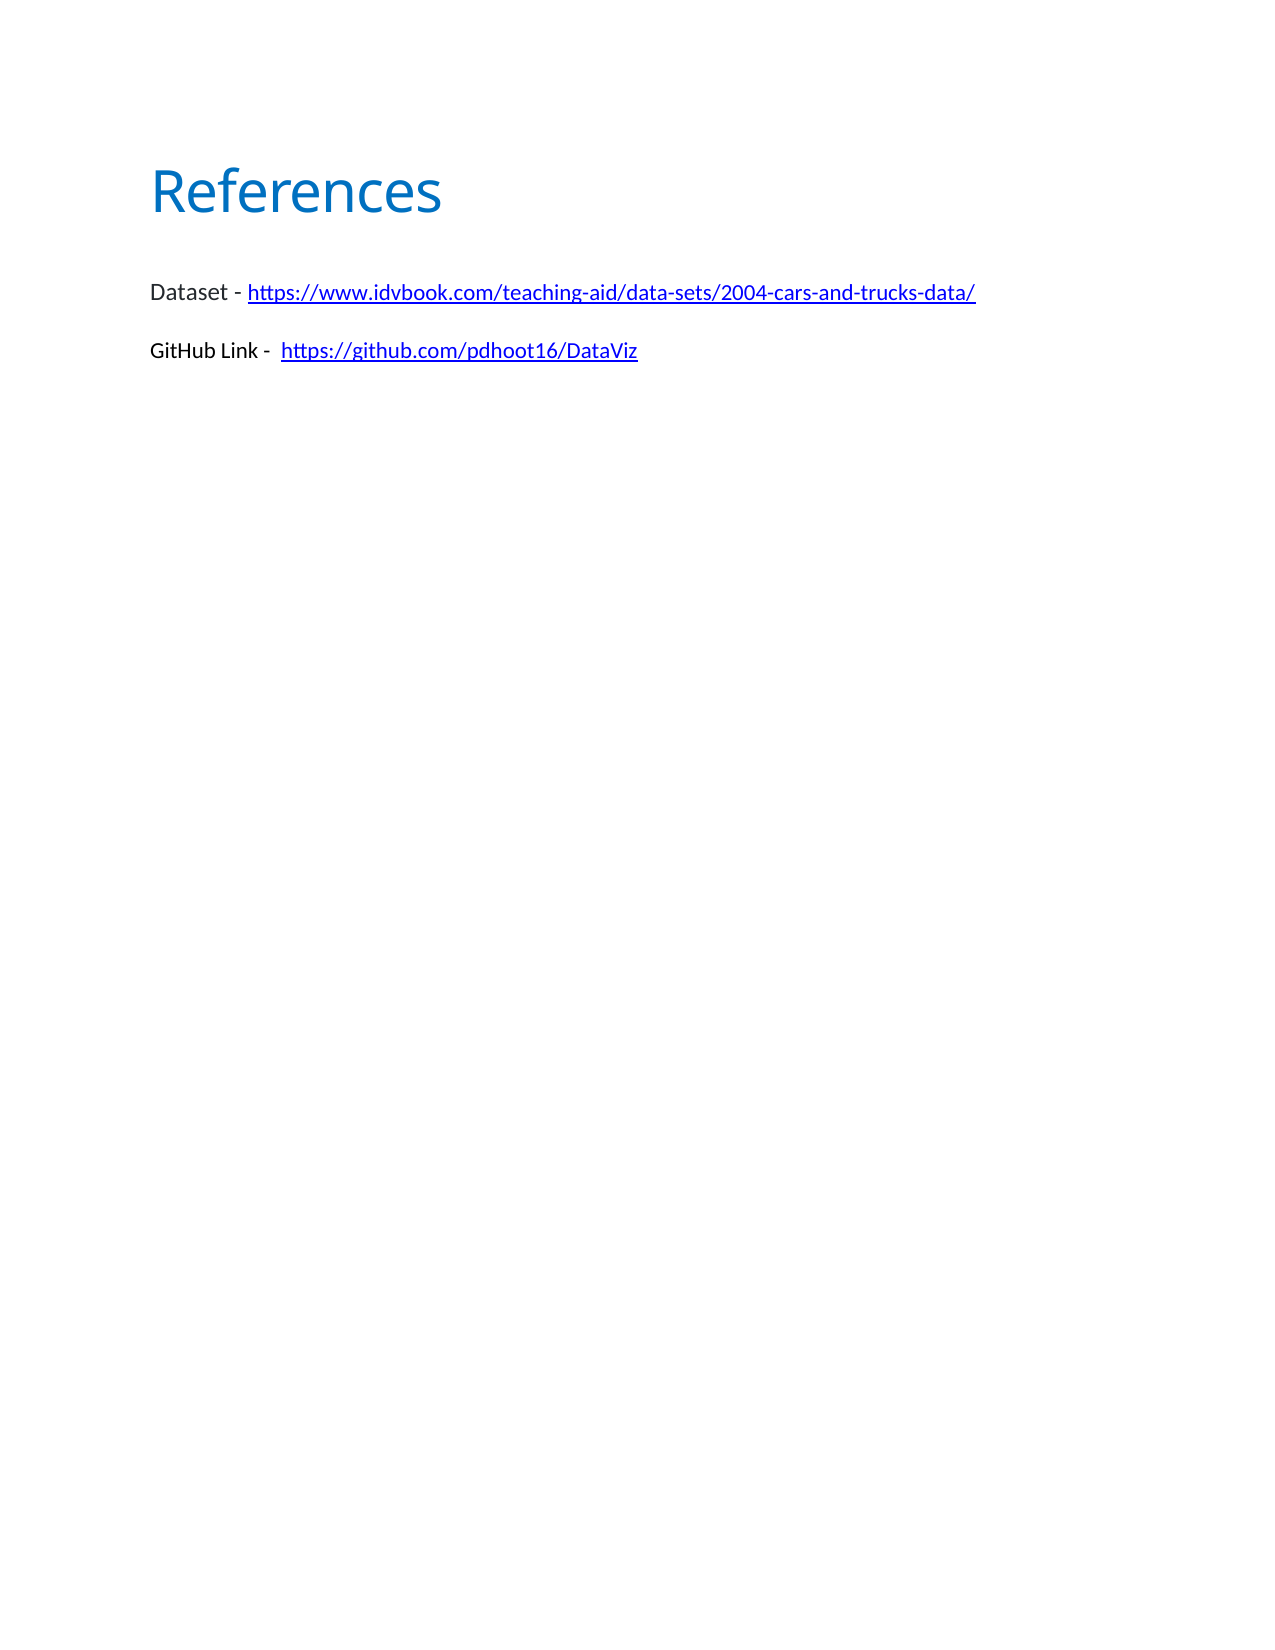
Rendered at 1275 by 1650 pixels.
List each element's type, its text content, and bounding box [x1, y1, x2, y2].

title References [150, 150, 1125, 229]
text GitHub Link - https://github.com/pdhoot16/DataViz [150, 336, 1125, 364]
text Dataset - https://www.idvbook.com/teaching-aid/data-sets/2004-cars-and-trucks-data/ [150, 276, 1125, 307]
